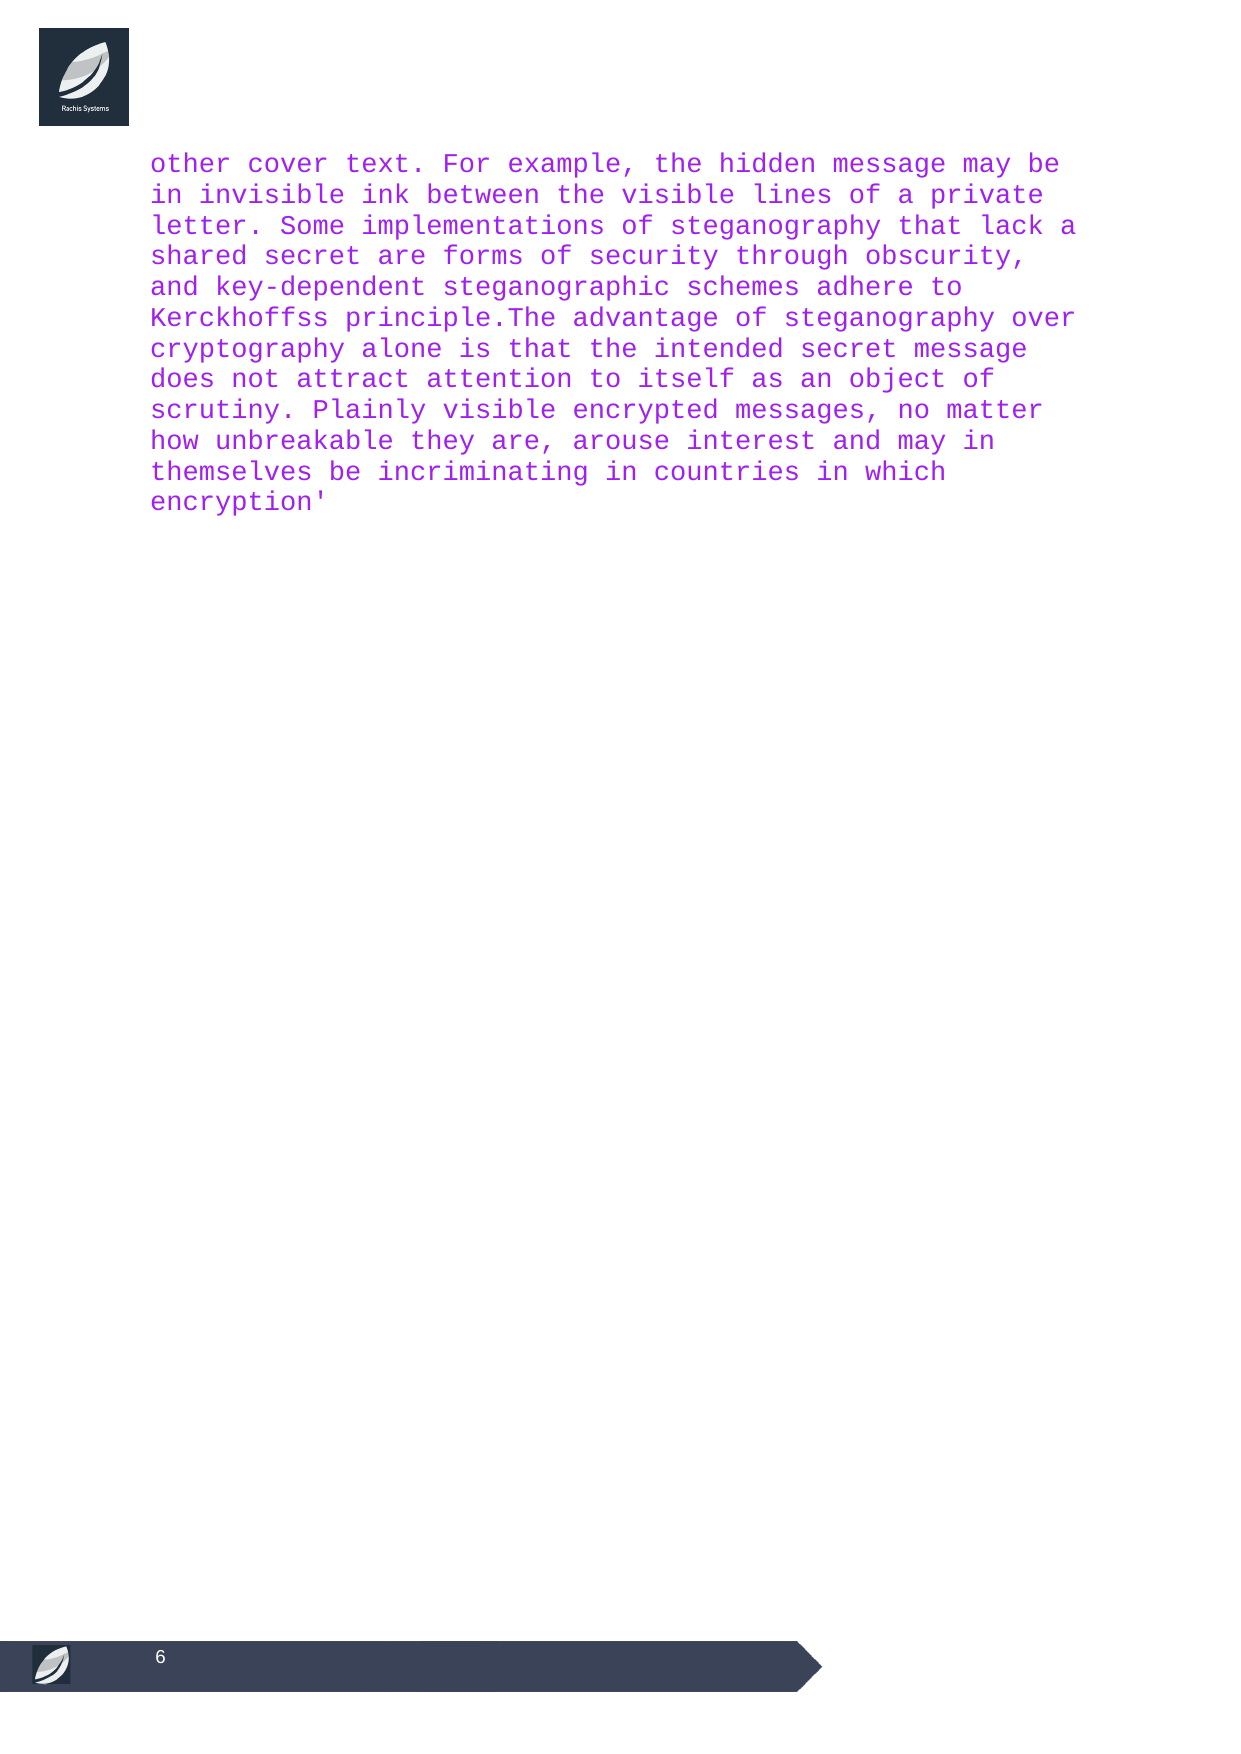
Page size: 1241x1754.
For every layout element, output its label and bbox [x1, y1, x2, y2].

picture [32, 1645, 71, 1684]
picture [35, 28, 132, 126]
text [150, 150, 1090, 519]
